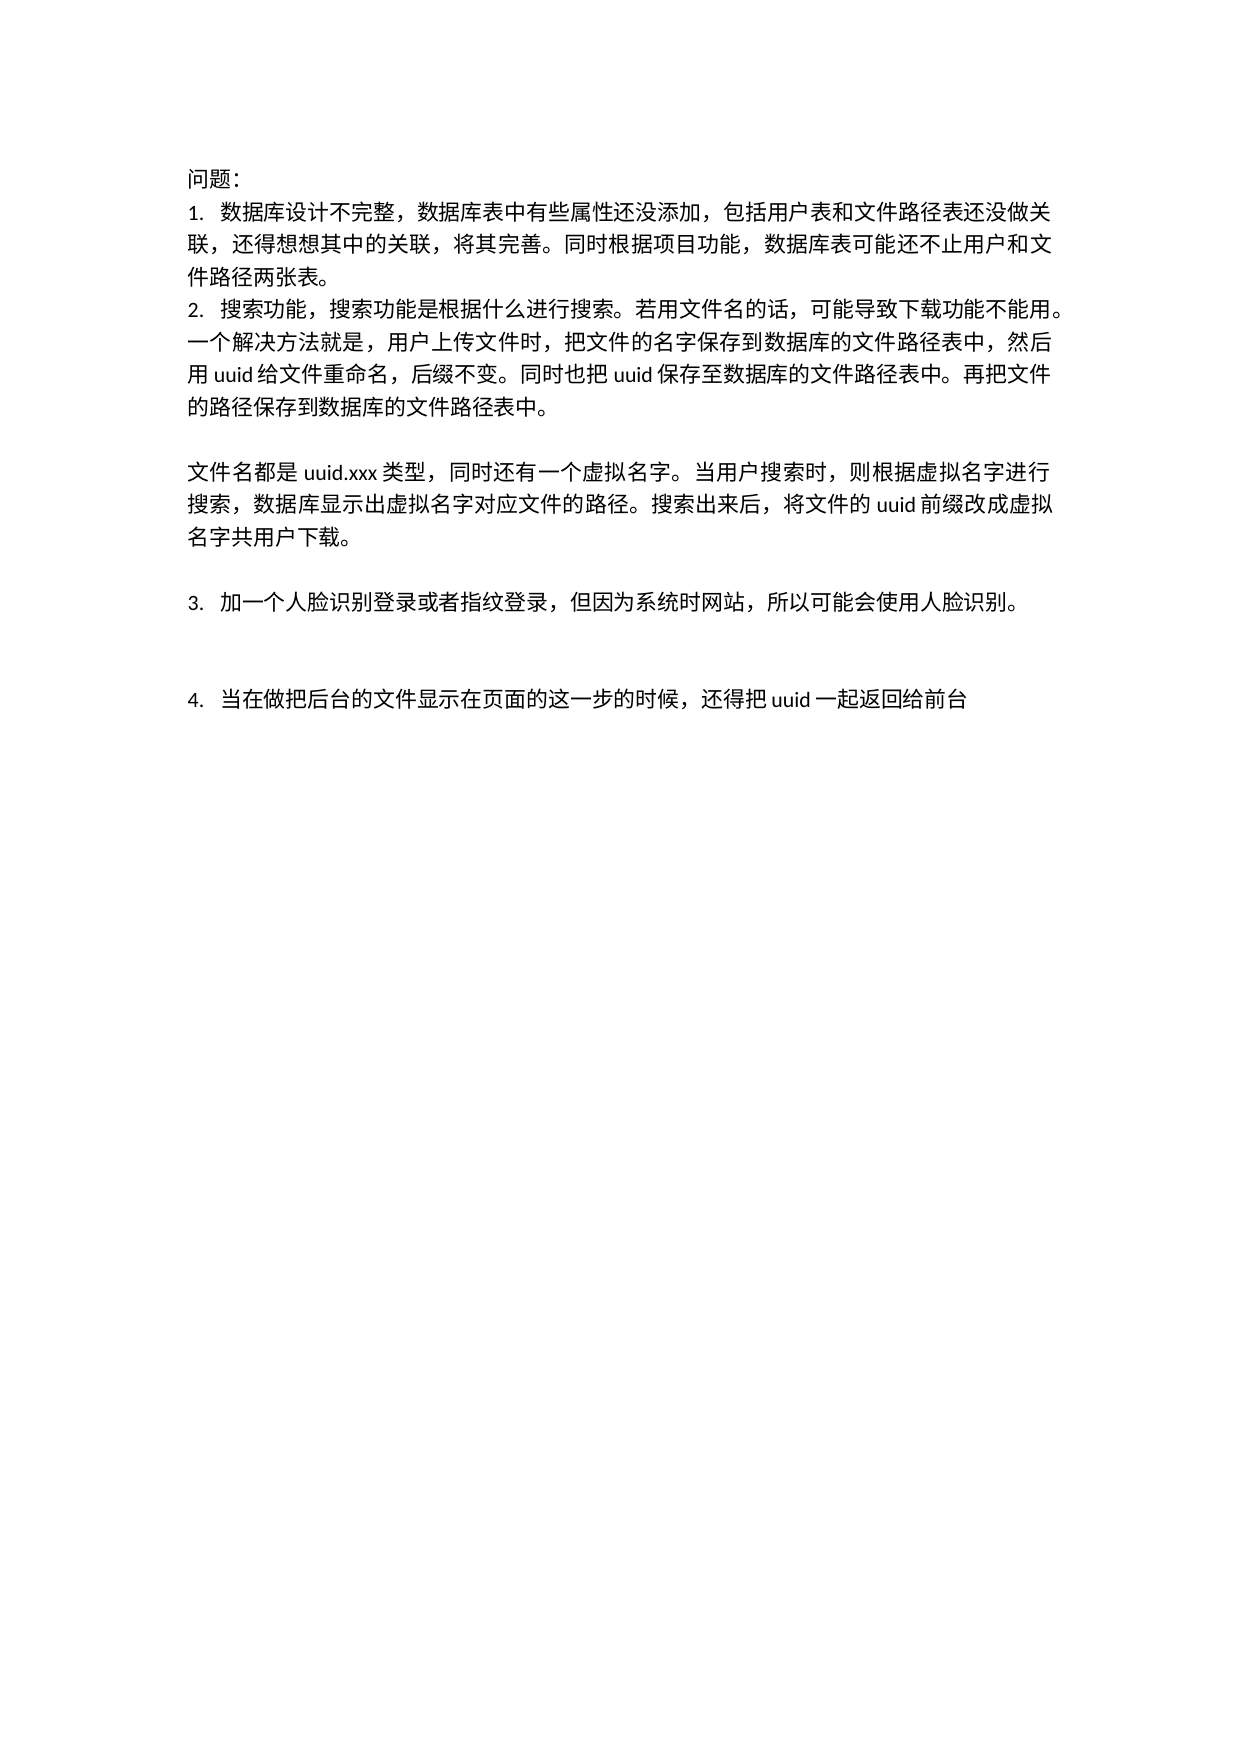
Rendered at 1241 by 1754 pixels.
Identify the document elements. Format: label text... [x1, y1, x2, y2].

list 当在做把后台的文件显示在页面的这一步的时候，还得把uuid一起返回给前台 [187, 682, 1053, 714]
list 数据库设计不完整，数据库表中有些属性还没添加，包括用户表和文件路径表还没做关联，还得想想其中的关联，将其完善。同时根据项目功能，数据库表可能还不止用户和文件路径两张表。 [187, 194, 1053, 292]
list 搜索功能，搜索功能是根据什么进行搜索。若用文件名的话，可能导致下载功能不能用。一个解决方法就是，用户上传文件时，把文件的名字保存到数据库的文件路径表中，然后用uuid给文件重命名，后缀不变。同时也把uuid保存至数据库的文件路径表中。再把文件的路径保存到数据库的文件路径表中。 [187, 292, 1053, 422]
list 加一个人脸识别登录或者指纹登录，但因为系统时网站，所以可能会使用人脸识别。 [187, 584, 1053, 617]
text 问题： [187, 162, 1053, 194]
list 文件名都是uuid.xxx类型，同时还有一个虚拟名字。当用户搜索时，则根据虚拟名字进行搜索，数据库显示出虚拟名字对应文件的路径。搜索出来后，将文件的uuid前缀改成虚拟名字共用户下载。 [187, 454, 1053, 552]
